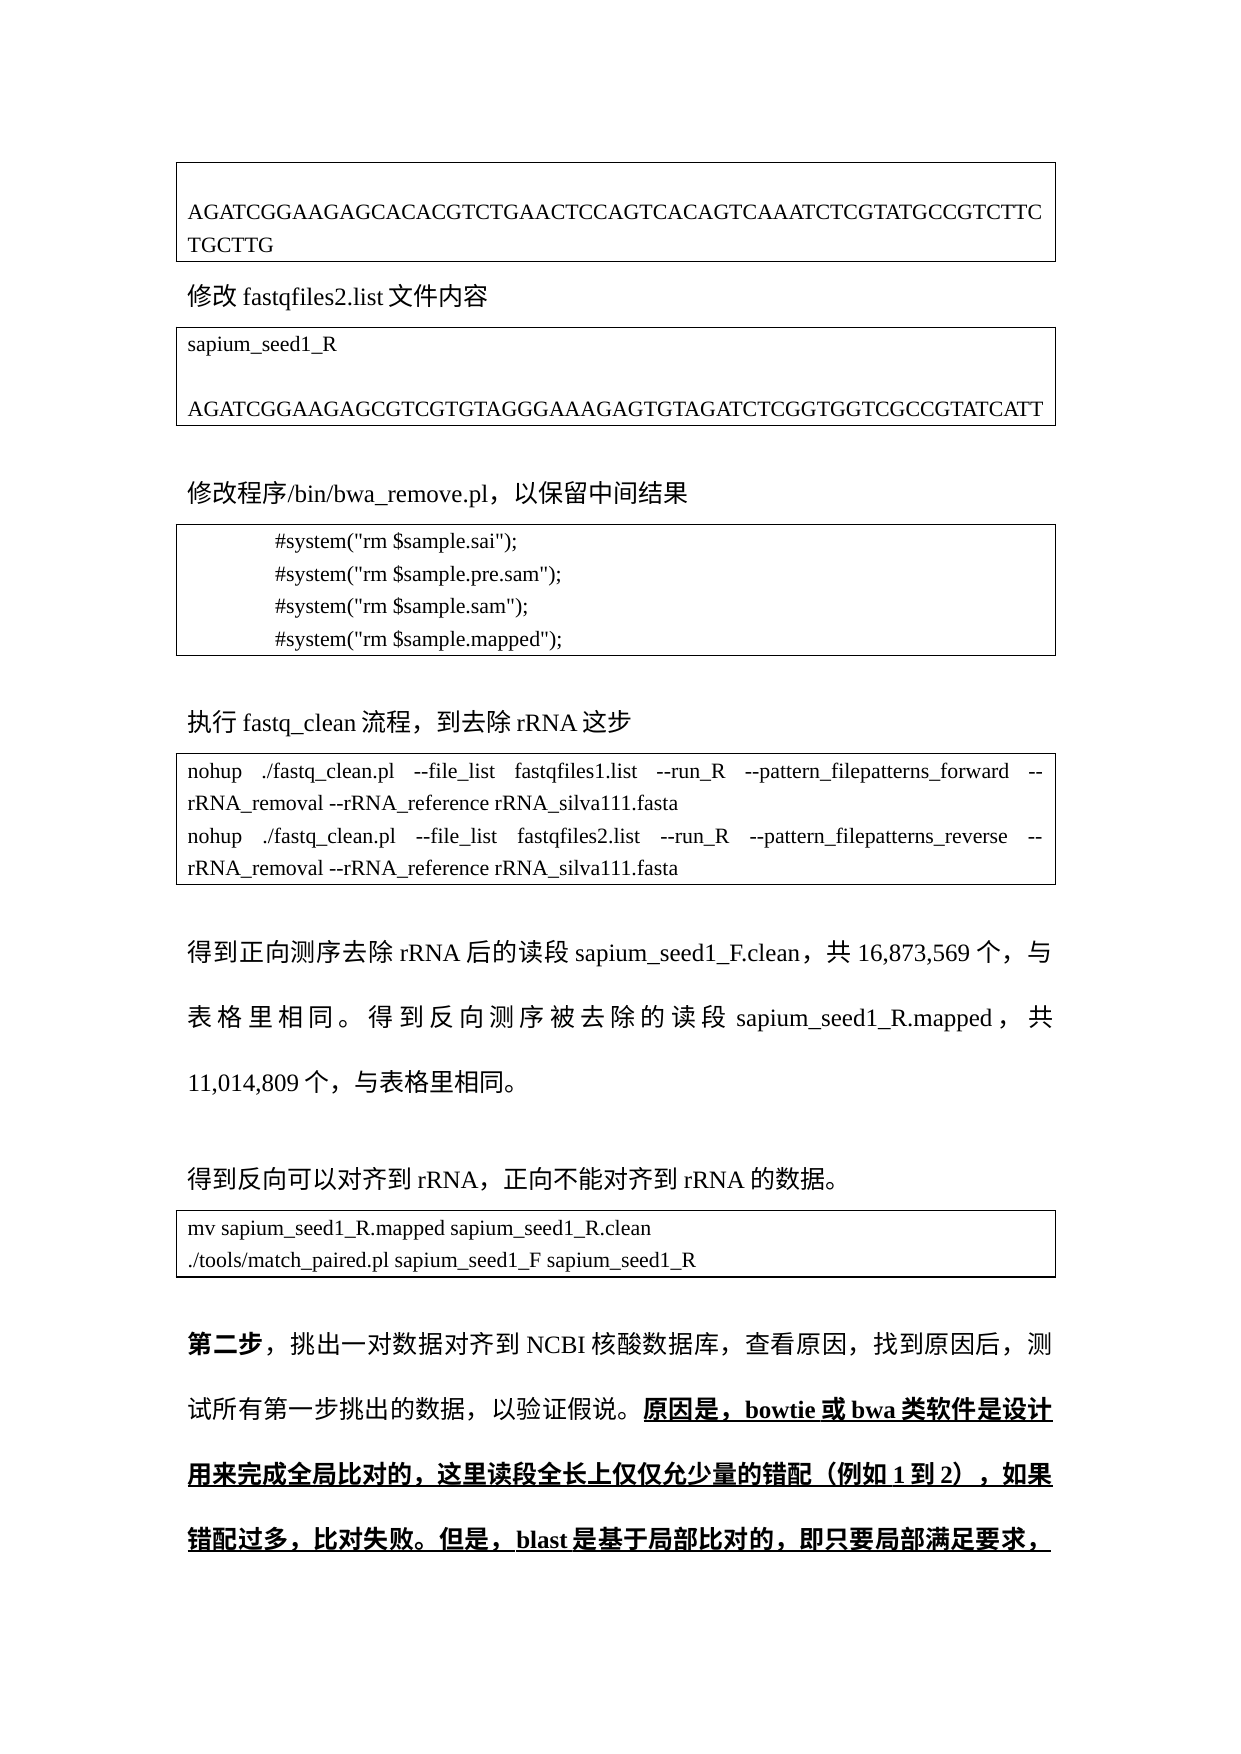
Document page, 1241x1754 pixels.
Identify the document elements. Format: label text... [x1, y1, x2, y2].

table_header sapium_seed1_R AGATCGGAAGAGCGTCGTGTAGGGAAAGAGTGTAGATCTCGGTGGTCGCCGTATCATT [177, 328, 1055, 425]
text 修改程序/bin/bwa_remove.pl，以保留中间结果 [187, 459, 1053, 524]
table_header nohup ./fastq_clean.pl --file_list fastqfiles1.list --run_R --pattern_filepatterns_forward --rRNA_removal --rRNA_reference rRNA_silva111.fasta nohup ./fastq_clean.pl --file_list fastqfiles2.list --run_R --pattern_filepatterns_reverse --rRNA_removal --rRNA_reference rRNA_silva111.fasta [177, 754, 1055, 884]
table_header #system("rm $sample.sai"); #system("rm $sample.pre.sam"); #system("rm $sample.sam"); #system("rm $sample.mapped"); [177, 525, 1055, 655]
table_header mv sapium_seed1_R.mapped sapium_seed1_R.clean ./tools/match_paired.pl sapium_seed1_F sapium_seed1_R [177, 1211, 1055, 1276]
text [187, 1486, 1053, 1570]
text 得到正向测序去除rRNA后的读段sapium_seed1_F.clean，共16,873,569个，与表格里相同。得到反向测序被去除的读段sapium_seed1_R.mapped，共11,014,809个，与表格里相同。 [187, 918, 1053, 1113]
text 修改fastqfiles2.list文件内容 [187, 262, 1053, 327]
text 得到反向可以对齐到rRNA，正向不能对齐到rRNA的数据。 [187, 1145, 1053, 1210]
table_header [177, 163, 1055, 261]
text 执行fastq_clean流程，到去除rRNA这步 [187, 688, 1053, 753]
